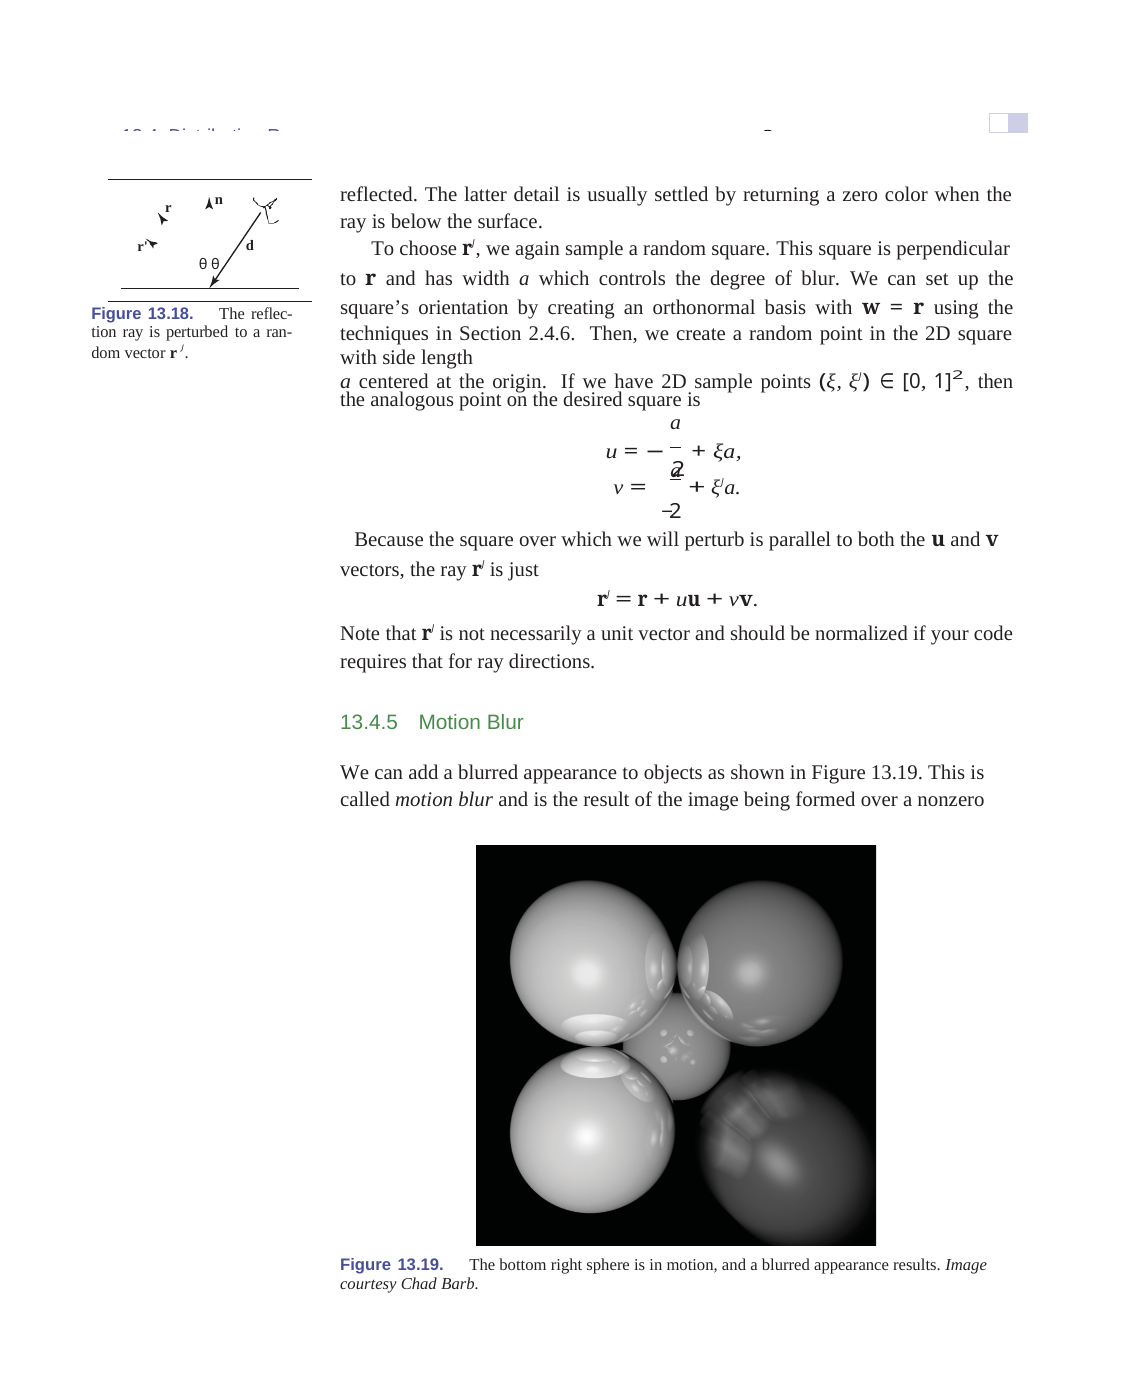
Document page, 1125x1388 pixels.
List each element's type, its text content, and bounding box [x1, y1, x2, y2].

text rj = r + uu + vv. [597, 584, 1052, 613]
text Because the square over which we will perturb is parallel to both the u and v [352, 524, 1000, 553]
text a [328, 417, 1022, 433]
text reflected. The latter detail is usually settled by returning a zero color when the ray is below the surface. [340, 182, 1013, 233]
text vectors, the ray rj is just [340, 554, 1052, 583]
text v = a + ξja. [328, 467, 1026, 502]
text We can add a blurred appearance to objects as shown in Figure 13.19. This is called motion blur and is the result of the image being formed over a nonzero [340, 759, 1019, 811]
text Note that rj is not necessarily a unit vector and should be normalized if your code requires that for ray directions. [340, 618, 1019, 673]
text Figure 13.18. The reflec- tion ray is perturbed to a ran- dom vector r j. [91, 304, 293, 363]
picture [253, 197, 279, 224]
text u = − 2 + ξa, [347, 433, 1000, 465]
list Motion Blur [340, 709, 1052, 733]
picture [145, 238, 158, 249]
text to r and has width a which controls the degree of blur. We can set up the square’s orientation by creating an orthonormal basis with w = r using the techniques in Section 2.4.6. Then, we create a random point in the 2D square with side length [340, 263, 1013, 369]
text 2 [328, 502, 1022, 523]
picture [476, 845, 877, 1246]
text a centered at the origin. If we have 2D sample points (ξ, ξj) ∈ [0, 1]2, then the analogous point on the desired square is [340, 371, 1013, 411]
text To choose rj, we again sample a random square. This square is perpendicular [371, 236, 1052, 260]
